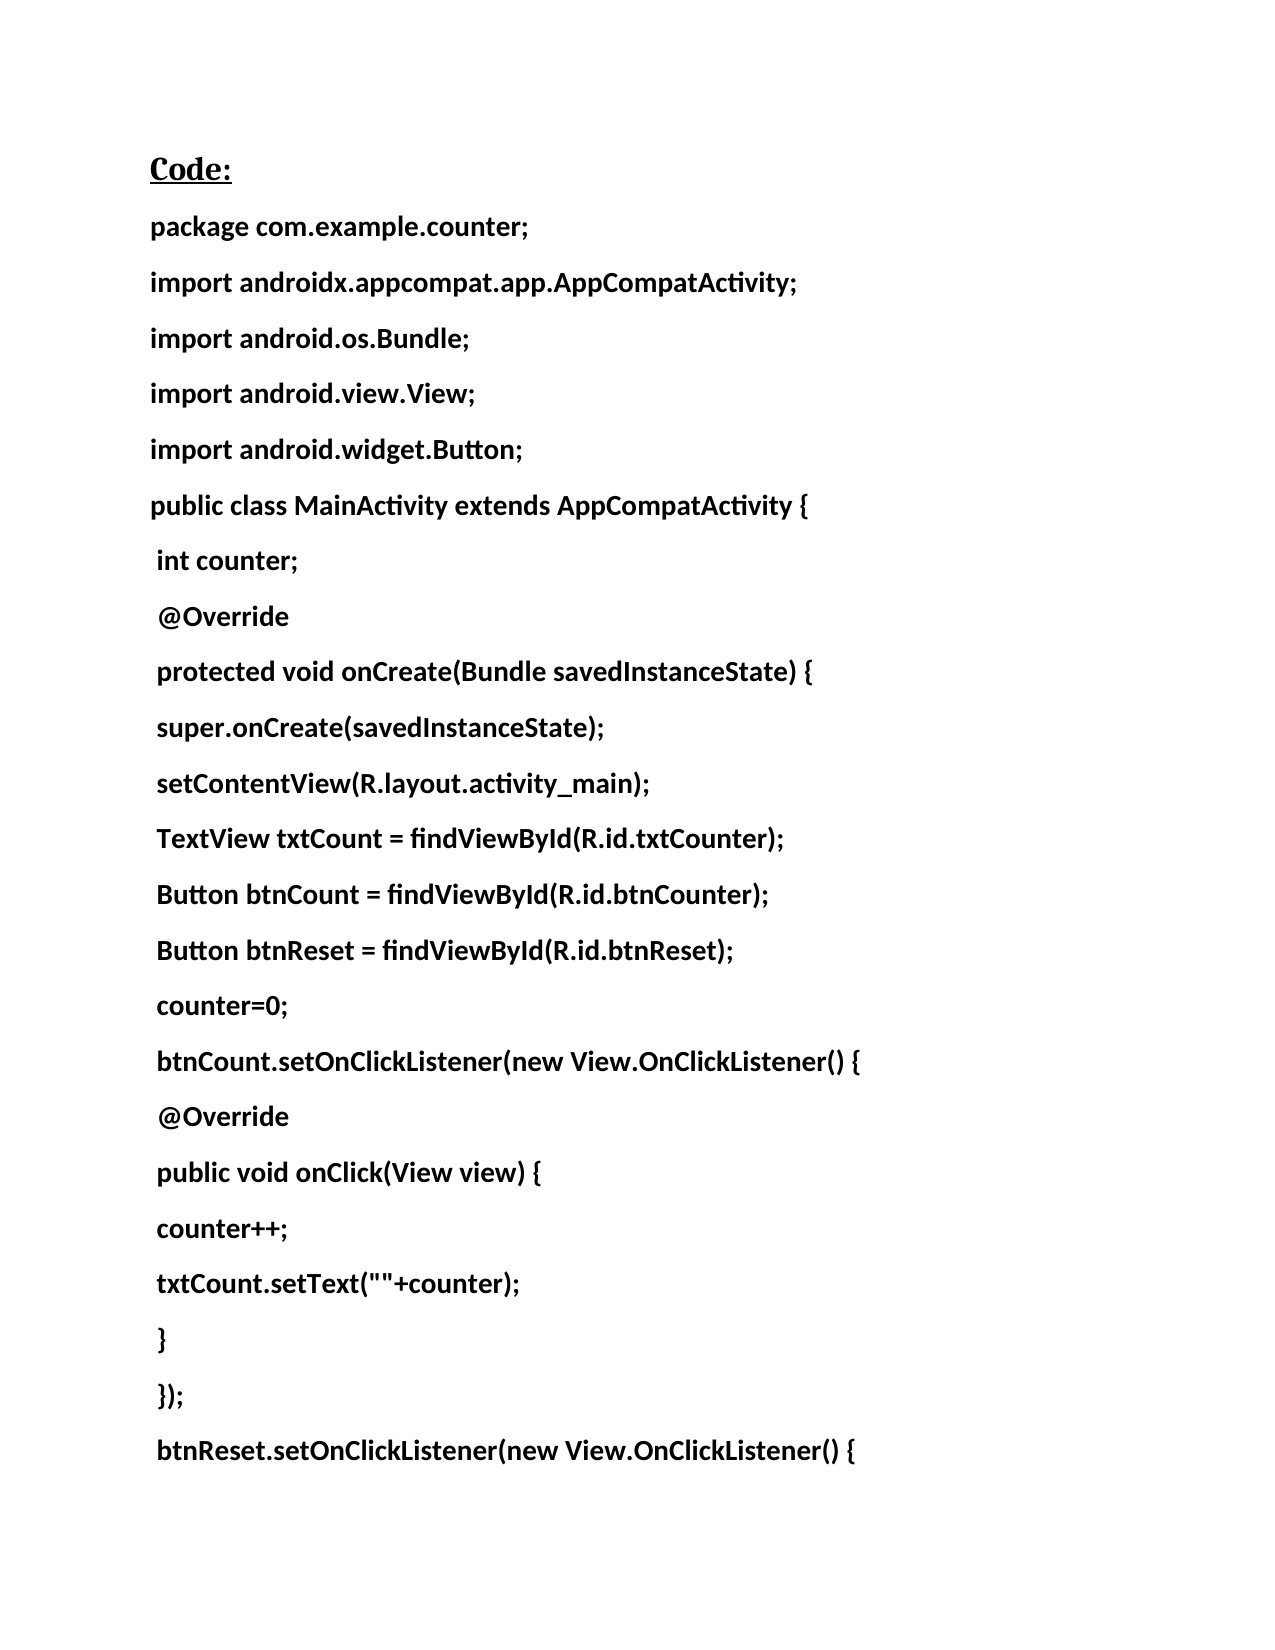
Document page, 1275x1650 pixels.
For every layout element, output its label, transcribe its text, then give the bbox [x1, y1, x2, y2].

text Code: [150, 150, 1125, 188]
text btnCount.setOnClickListener(new View.OnClickListener() { [150, 1043, 1125, 1078]
text package com.example.counter; [150, 208, 1125, 244]
text @Override [150, 1098, 1125, 1134]
text } [150, 1321, 1125, 1357]
text counter++; [150, 1210, 1125, 1245]
text Button btnCount = findViewById(R.id.btnCounter); [150, 876, 1125, 912]
text TextView txtCount = findViewById(R.id.txtCounter); [150, 820, 1125, 856]
text txtCount.setText(""+counter); [150, 1265, 1125, 1301]
text @Override [150, 598, 1125, 633]
text counter=0; [150, 987, 1125, 1023]
text import android.view.View; [150, 375, 1125, 411]
text Button btnReset = findViewById(R.id.btnReset); [150, 932, 1125, 967]
text super.onCreate(savedInstanceState); [150, 709, 1125, 745]
text import android.os.Bundle; [150, 320, 1125, 355]
text import androidx.appcompat.app.AppCompatActivity; [150, 264, 1125, 300]
text }); [150, 1377, 1125, 1412]
text import android.widget.Button; [150, 431, 1125, 467]
text int counter; [150, 542, 1125, 578]
text setContentView(R.layout.activity_main); [150, 765, 1125, 800]
text btnReset.setOnClickListener(new View.OnClickListener() { [150, 1432, 1125, 1468]
text public class MainActivity extends AppCompatActivity { [150, 487, 1125, 522]
text public void onClick(View view) { [150, 1154, 1125, 1190]
text protected void onCreate(Bundle savedInstanceState) { [150, 653, 1125, 689]
